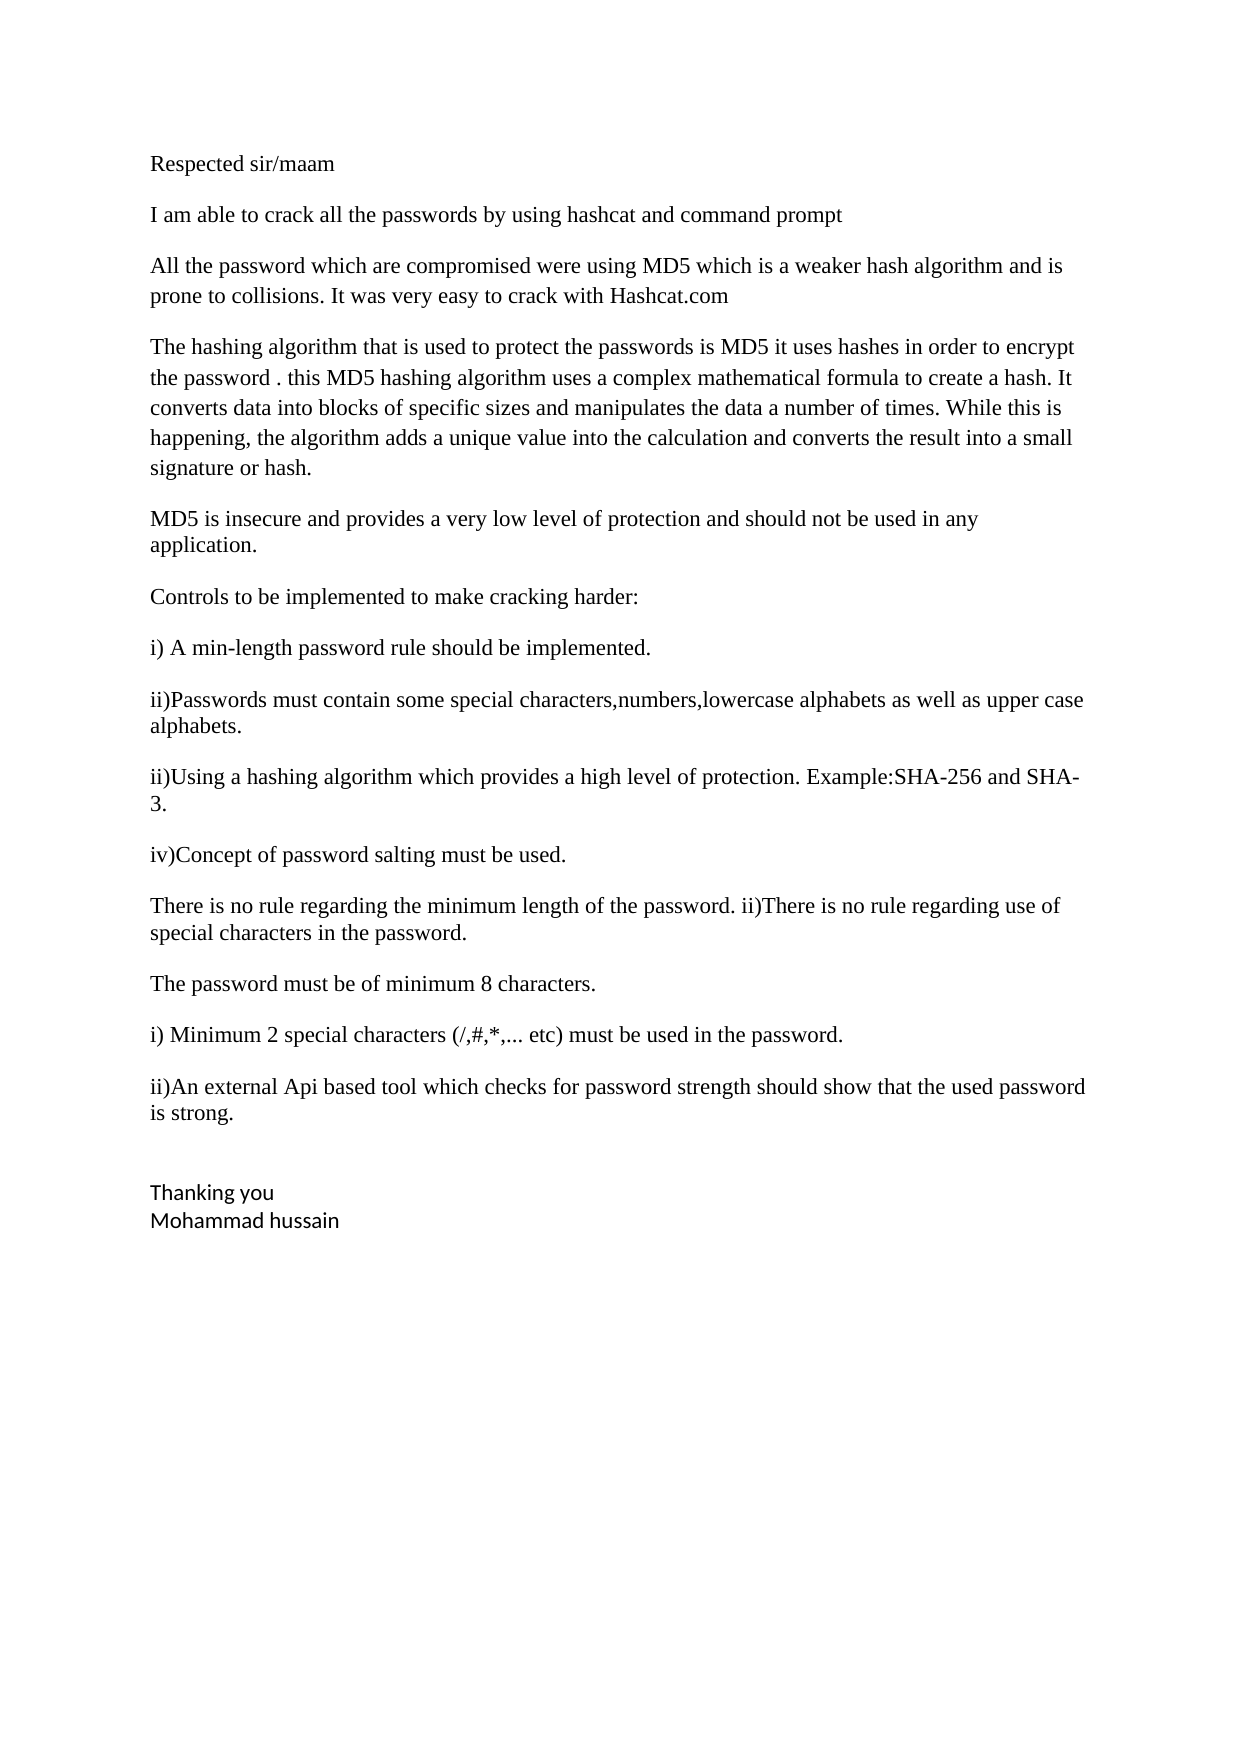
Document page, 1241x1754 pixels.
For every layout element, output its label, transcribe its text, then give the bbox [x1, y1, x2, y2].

text ii)Using a hashing algorithm which provides a high level of protection. Example:SHA-256 and SHA-3. [150, 763, 1090, 816]
text i) Minimum 2 special characters (/,#,*,... etc) must be used in the password. [150, 1021, 1090, 1048]
text Mohammad hussain [150, 1207, 1090, 1234]
text MD5 is insecure and provides a very low level of protection and should not be used in any application. [150, 505, 1090, 558]
text Thanking you [150, 1178, 1090, 1207]
text Respected sir/maam [150, 150, 1090, 176]
text i) A min-length password rule should be implemented. [150, 634, 1090, 661]
text The password must be of minimum 8 characters. [150, 970, 1090, 996]
text All the password which are compromised were using MD5 which is a weaker hash algorithm and is prone to collisions. It was very easy to crack with Hashcat.com [150, 252, 1090, 309]
text ii)An external Api based tool which checks for password strength should show that the used password is strong. [150, 1073, 1090, 1126]
text Controls to be implemented to make cracking harder: [150, 583, 1090, 609]
text ii)Passwords must contain some special characters,numbers,lowercase alphabets as well as upper case alphabets. [150, 686, 1090, 738]
text The hashing algorithm that is used to protect the passwords is MD5 it uses hashes in order to encrypt the password . this MD5 hashing algorithm uses a complex mathematical formula to create a hash. It converts data into blocks of specific sizes and manipulates the data a number of times. While this is happening, the algorithm adds a unique value into the calculation and converts the result into a small signature or hash. [150, 333, 1090, 481]
text I am able to crack all the passwords by using hashcat and command prompt [150, 201, 1090, 227]
text There is no rule regarding the minimum length of the password. ii)There is no rule regarding use of special characters in the password. [150, 892, 1090, 945]
text iv)Concept of password salting must be used. [150, 841, 1090, 867]
